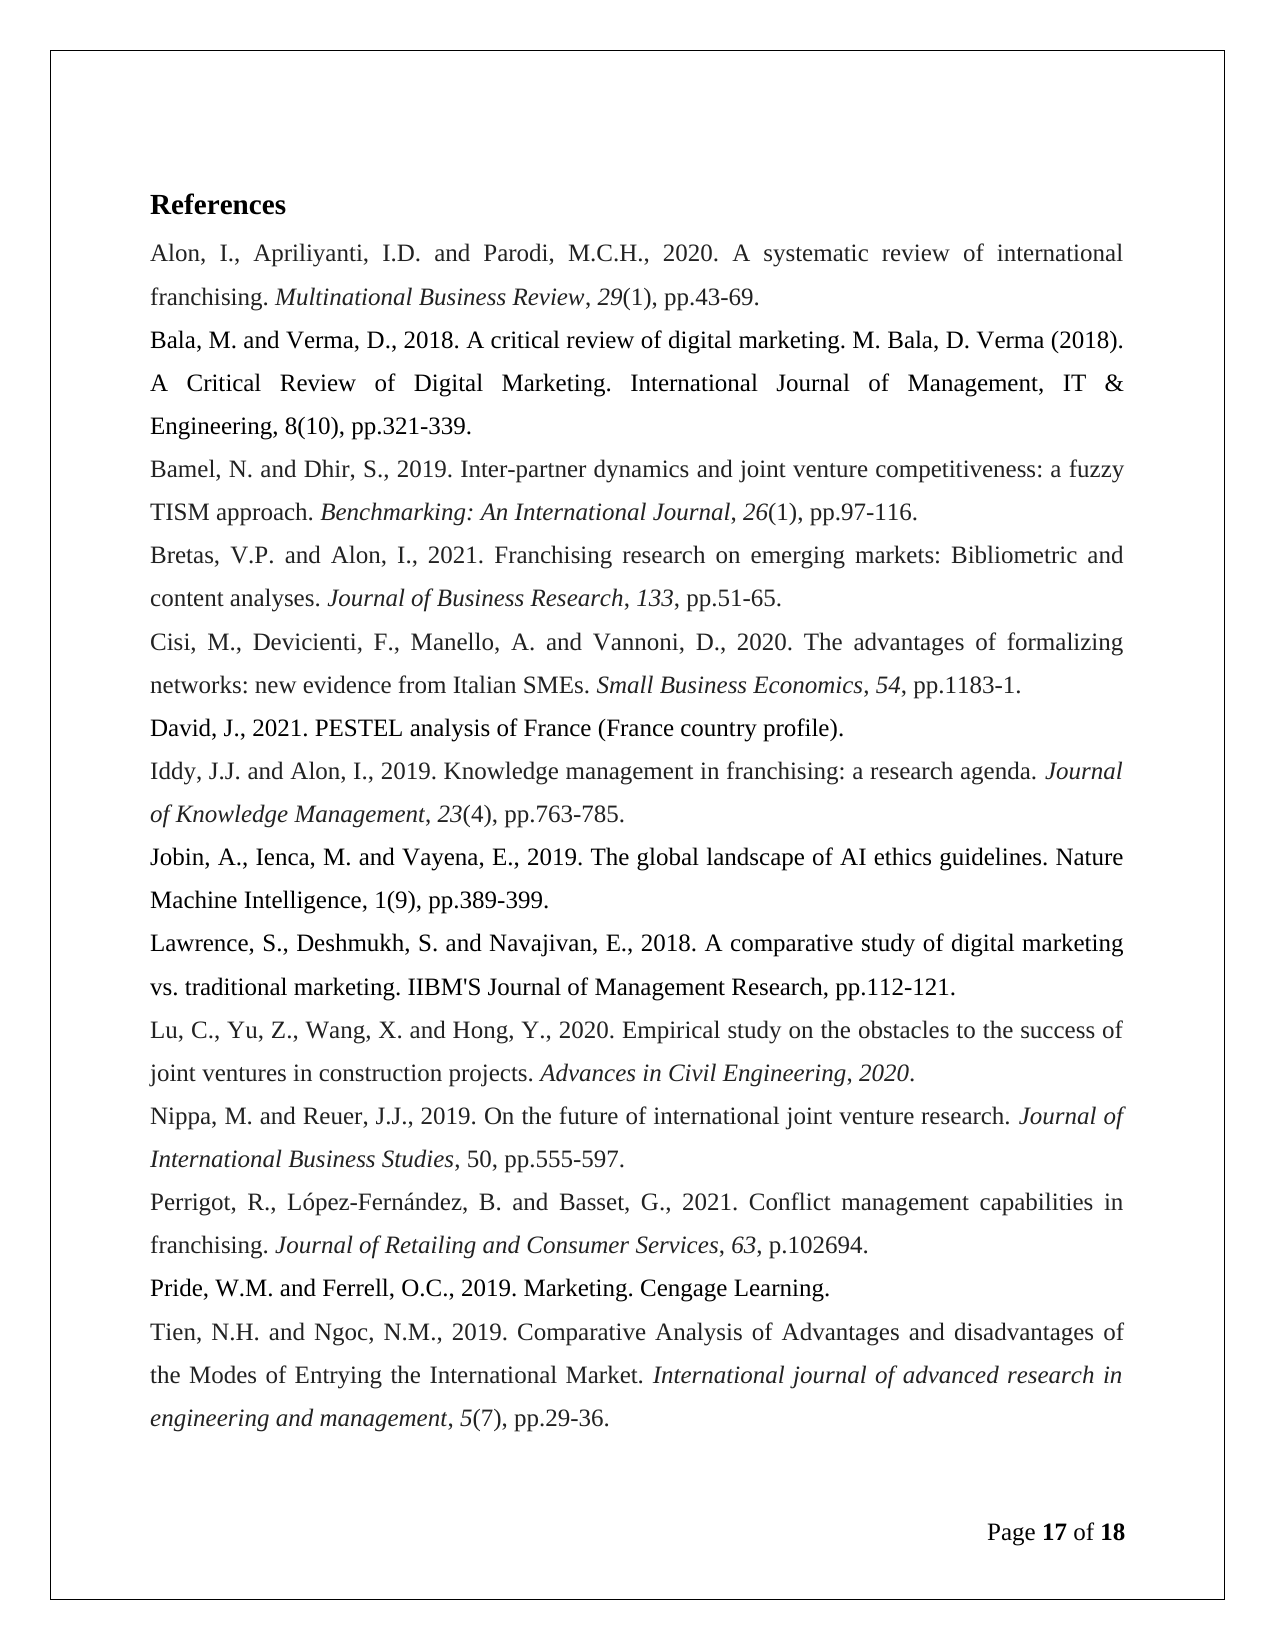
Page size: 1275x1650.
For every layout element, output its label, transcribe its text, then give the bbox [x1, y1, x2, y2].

text Nippa, M. and Reuer, J.J., 2019. On the future of international joint venture research. Journal of International Business Studies, 50, pp.555-597. [150, 1101, 1125, 1173]
text Iddy, J.J. and Alon, I., 2019. Knowledge management in franchising: a research agenda. Journal of Knowledge Management, 23(4), pp.763-785. [150, 756, 1125, 828]
text Alon, I., Apriliyanti, I.D. and Parodi, M.C.H., 2020. A systematic review of international franchising. Multinational Business Review, 29(1), pp.43-69. [150, 267, 1125, 310]
text Jobin, A., Ienca, M. and Vayena, E., 2019. The global landscape of AI ethics guidelines. Nature Machine Intelligence, 1(9), pp.389-399. [150, 842, 1125, 914]
text Bamel, N. and Dhir, S., 2019. Inter-partner dynamics and joint venture competitiveness: a fuzzy TISM approach. Benchmarking: An International Journal, 26(1), pp.97-116. [150, 483, 1125, 526]
text David, J., 2021. PESTEL analysis of France (France country profile). [150, 713, 1125, 742]
text Perrigot, R., López-Fernández, B. and Basset, G., 2021. Conflict management capabilities in franchising. Journal of Retailing and Consumer Services, 63, p.102694. [150, 1216, 1125, 1259]
text Lu, C., Yu, Z., Wang, X. and Hong, Y., 2020. Empirical study on the obstacles to the success of joint ventures in construction projects. Advances in Civil Engineering, 2020. [150, 1043, 1125, 1087]
text Cisi, M., Devicienti, F., Manello, A. and Vannoni, D., 2020. The advantages of formalizing networks: new evidence from Italian SMEs. Small Business Economics, 54, pp.1183-1. [150, 655, 1125, 698]
text Bretas, V.P. and Alon, I., 2021. Franchising research on emerging markets: Bibliometric and content analyses. Journal of Business Research, 133, pp.51-65. [150, 569, 1125, 612]
text Tien, N.H. and Ngoc, N.M., 2019. Comparative Analysis of Advantages and disadvantages of the Modes of Entrying the International Market. International journal of advanced research in engineering and management, 5(7), pp.29-36. [150, 1345, 1125, 1432]
text Bala, M. and Verma, D., 2018. A critical review of digital marketing. M. Bala, D. Verma (2018). A Critical Review of Digital Marketing. International Journal of Management, IT & Engineering, 8(10), pp.321-339. [150, 325, 1125, 440]
text Lawrence, S., Deshmukh, S. and Navajivan, E., 2018. A comparative study of digital marketing vs. traditional marketing. IIBM'S Journal of Management Research, pp.112-121. [150, 928, 1125, 1000]
subtitle References [150, 187, 1125, 221]
text Pride, W.M. and Ferrell, O.C., 2019. Marketing. Cengage Learning. [150, 1273, 1125, 1302]
